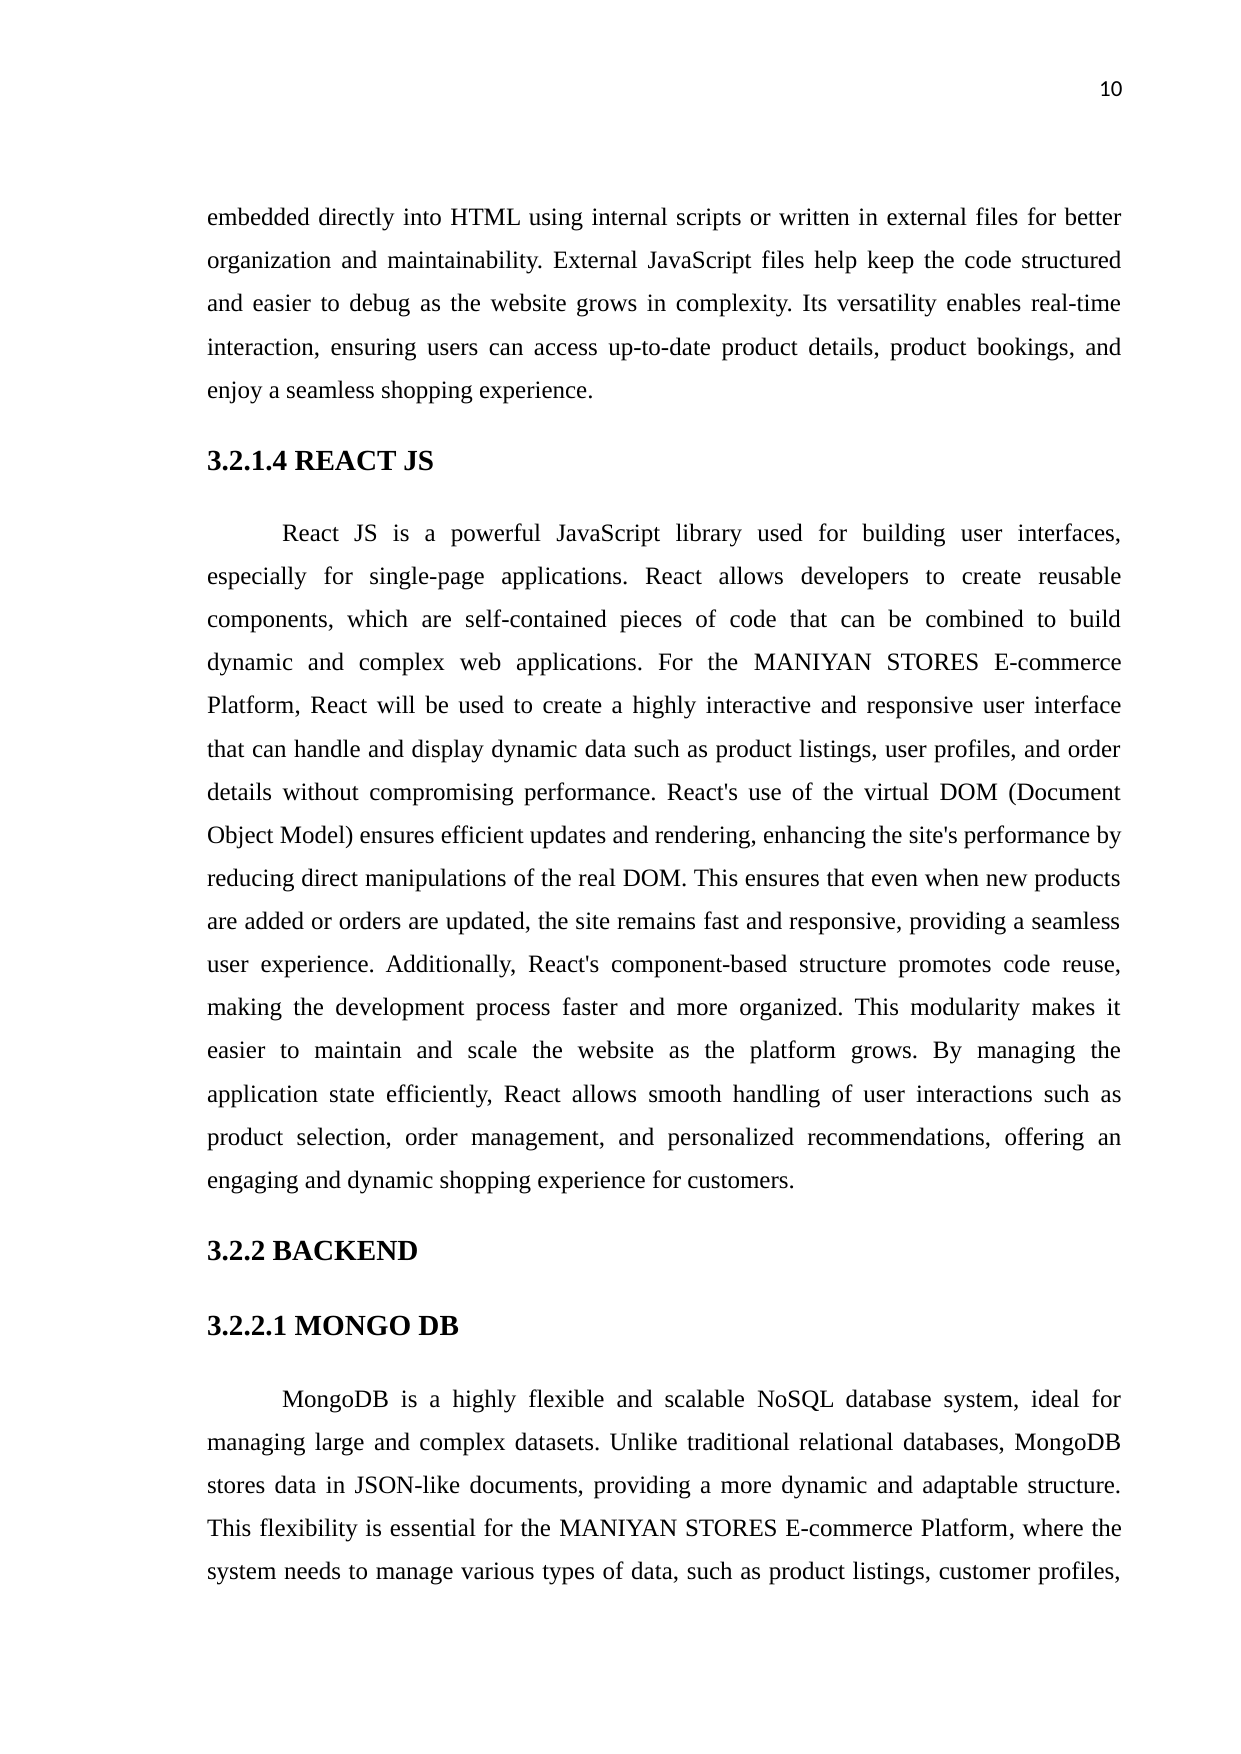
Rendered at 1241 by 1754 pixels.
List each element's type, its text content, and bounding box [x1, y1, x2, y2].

text embedded directly into HTML using internal scripts or written in external files for better organization and maintainability. External JavaScript files help keep the code structured and easier to debug as the website grows in complexity. Its versatility enables real-time interaction, ensuring users can access up-to-date product details, product bookings, and enjoy a seamless shopping experience. [207, 202, 1122, 403]
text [207, 1384, 1122, 1585]
text 3.2.2 BACKEND [207, 1233, 1122, 1267]
text 3.2.1.4 REACT JS [207, 443, 1122, 476]
text React JS is a powerful JavaScript library used for building user interfaces, especially for single-page applications. React allows developers to create reusable components, which are self-contained pieces of code that can be combined to build dynamic and complex web applications. For the MANIYAN STORES E-commerce Platform, React will be used to create a highly interactive and responsive user interface that can handle and display dynamic data such as product listings, user profiles, and order details without compromising performance. React's use of the virtual DOM (Document Object Model) ensures efficient updates and rendering, enhancing the site's performance by reducing direct manipulations of the real DOM. This ensures that even when new products are added or orders are updated, the site remains fast and responsive, providing a seamless user experience. Additionally, React's component-based structure promotes code reuse, making the development process faster and more organized. This modularity makes it easier to maintain and scale the website as the platform grows. By managing the application state efficiently, React allows smooth handling of user interactions such as product selection, order management, and personalized recommendations, offering an engaging and dynamic shopping experience for customers. [207, 518, 1122, 1194]
text 3.2.2.1 MONGO DB [207, 1308, 1122, 1342]
